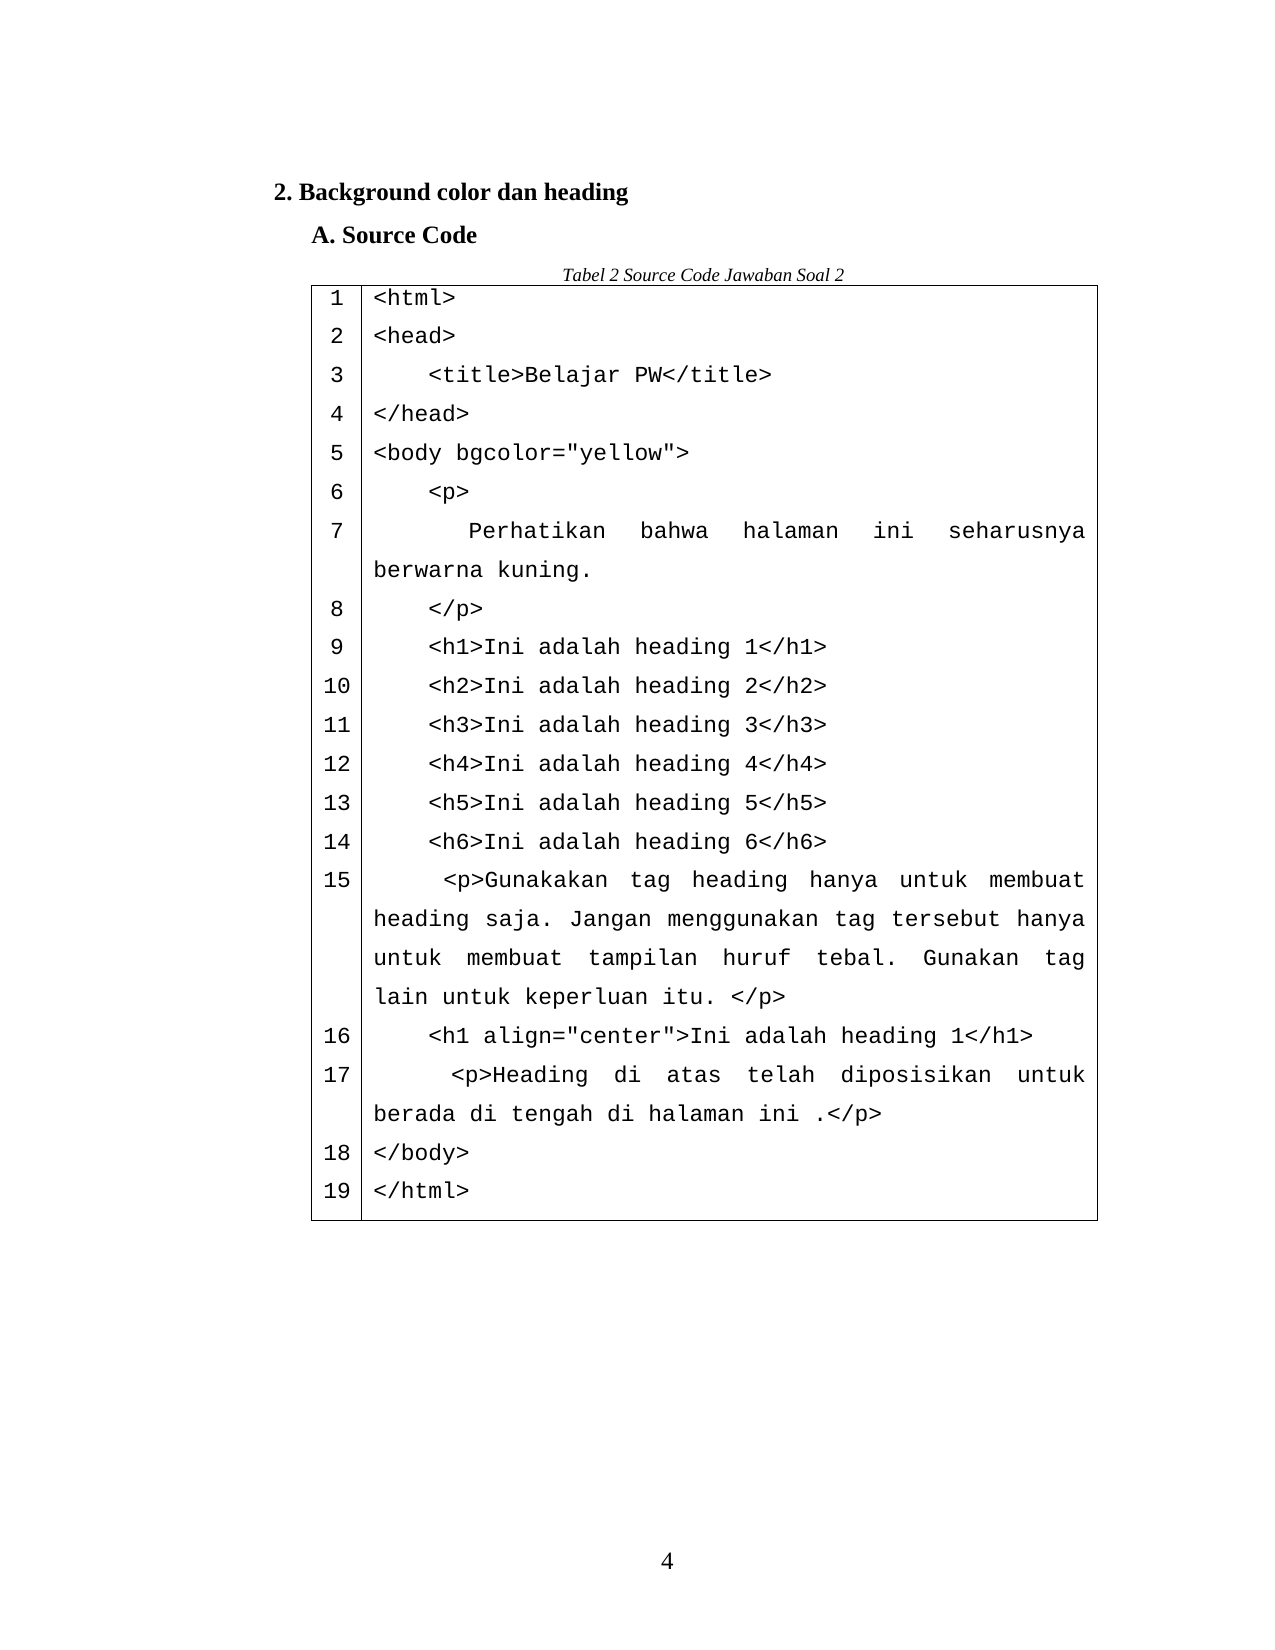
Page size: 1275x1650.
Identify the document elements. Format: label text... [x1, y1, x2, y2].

table_header 1 2 3 4 5 6 7 8 9 10 11 12 13 14 15 16 17 18 19 [312, 286, 361, 1220]
subtitle Background color dan heading [273, 177, 1098, 206]
subtitle Source Code [311, 220, 1098, 249]
table_header <html> <head> <title>Belajar PW</title> </head> <body bgcolor="yellow"> <p> Perhatikan bahwa halaman ini seharusnya berwarna kuning. </p> <h1>Ini adalah heading 1</h1> <h2>Ini adalah heading 2</h2> <h3>Ini adalah heading 3</h3> <h4>Ini adalah heading 4</h4> <h5>Ini adalah heading 5</h5> <h6>Ini adalah heading 6</h6> <p>Gunakakan tag heading hanya untuk membuat heading saja. Jangan menggunakan tag tersebut hanya untuk membuat tampilan huruf tebal. Gunakan tag lain untuk keperluan itu. </p> <h1 align="center">Ini adalah heading 1</h1> <p>Heading di atas telah diposisikan untuk berada di tengah di halaman ini .</p> </body> </html> [362, 286, 1097, 1220]
